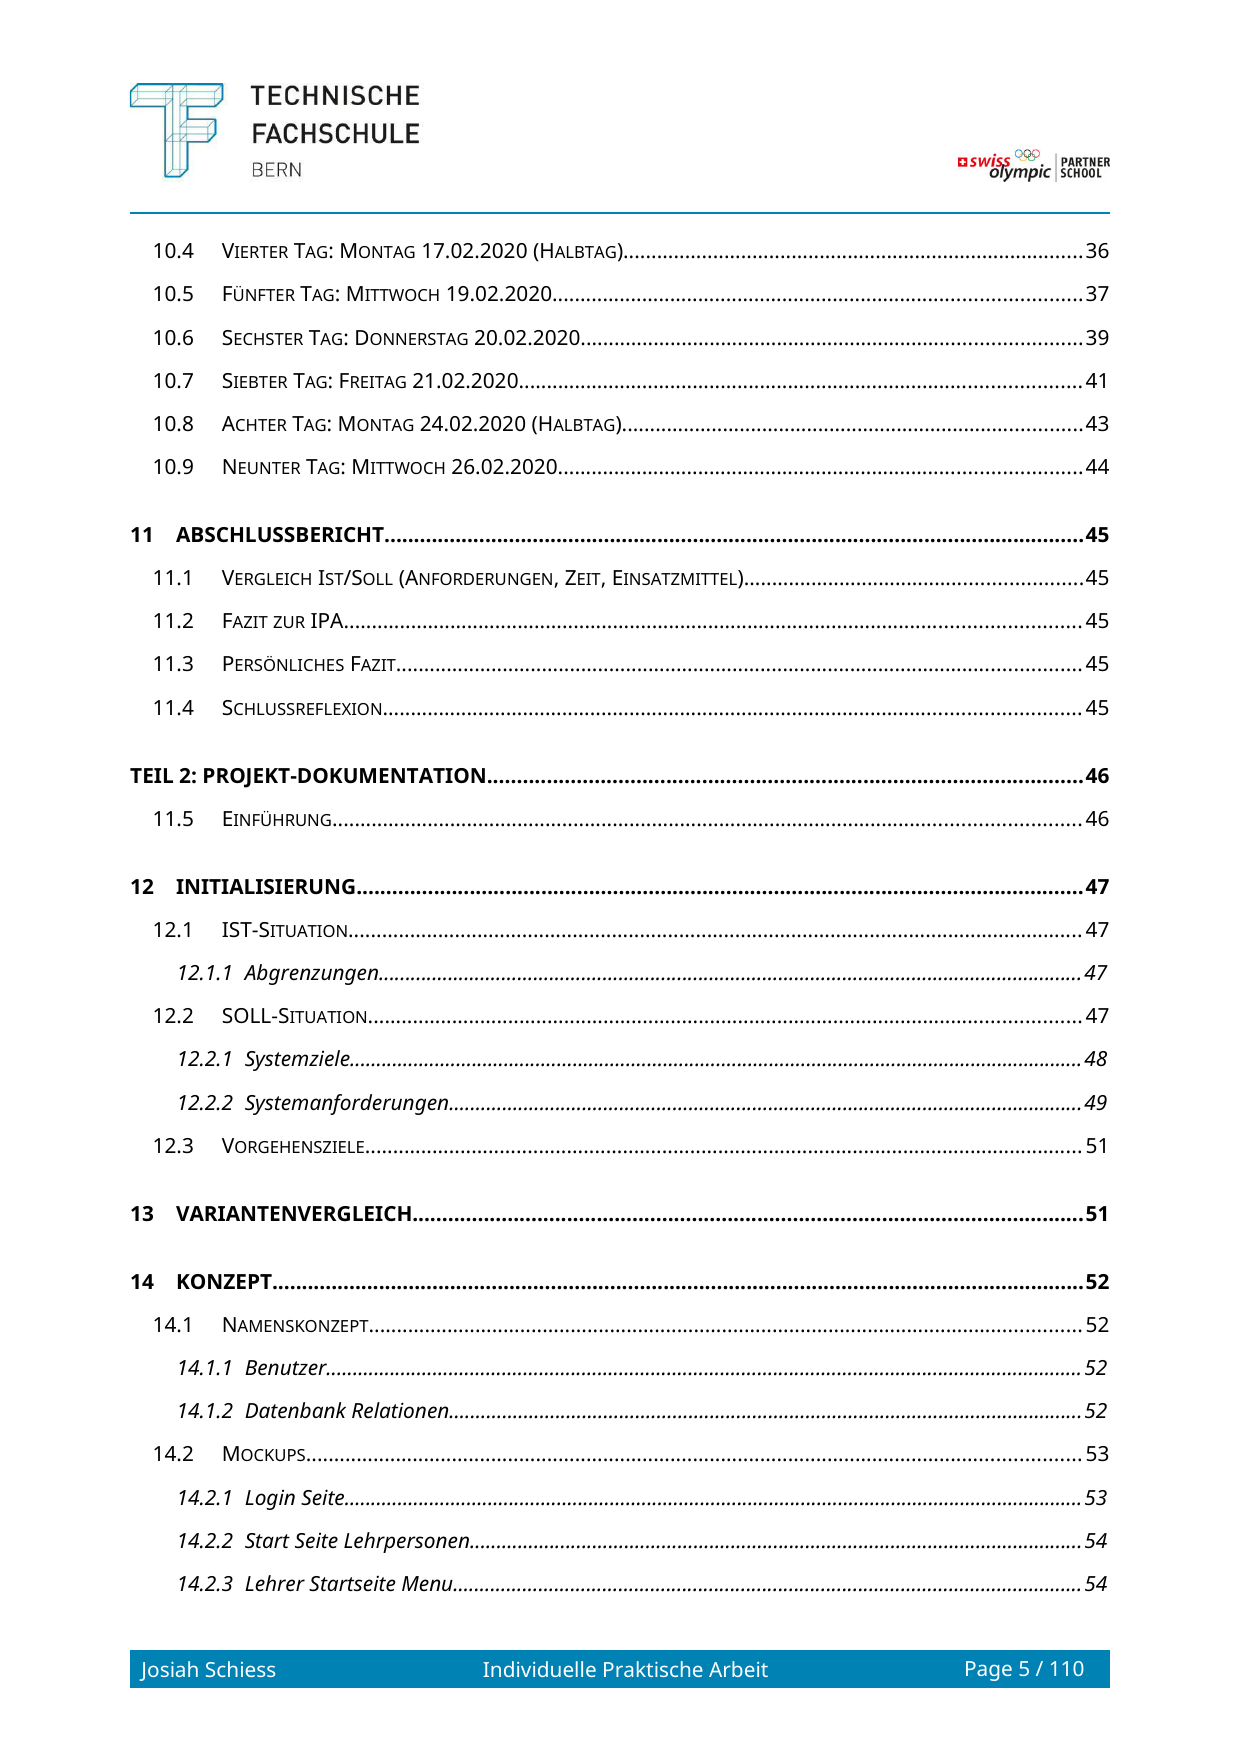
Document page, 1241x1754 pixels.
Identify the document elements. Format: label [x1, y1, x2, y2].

picture [129, 83, 1110, 210]
